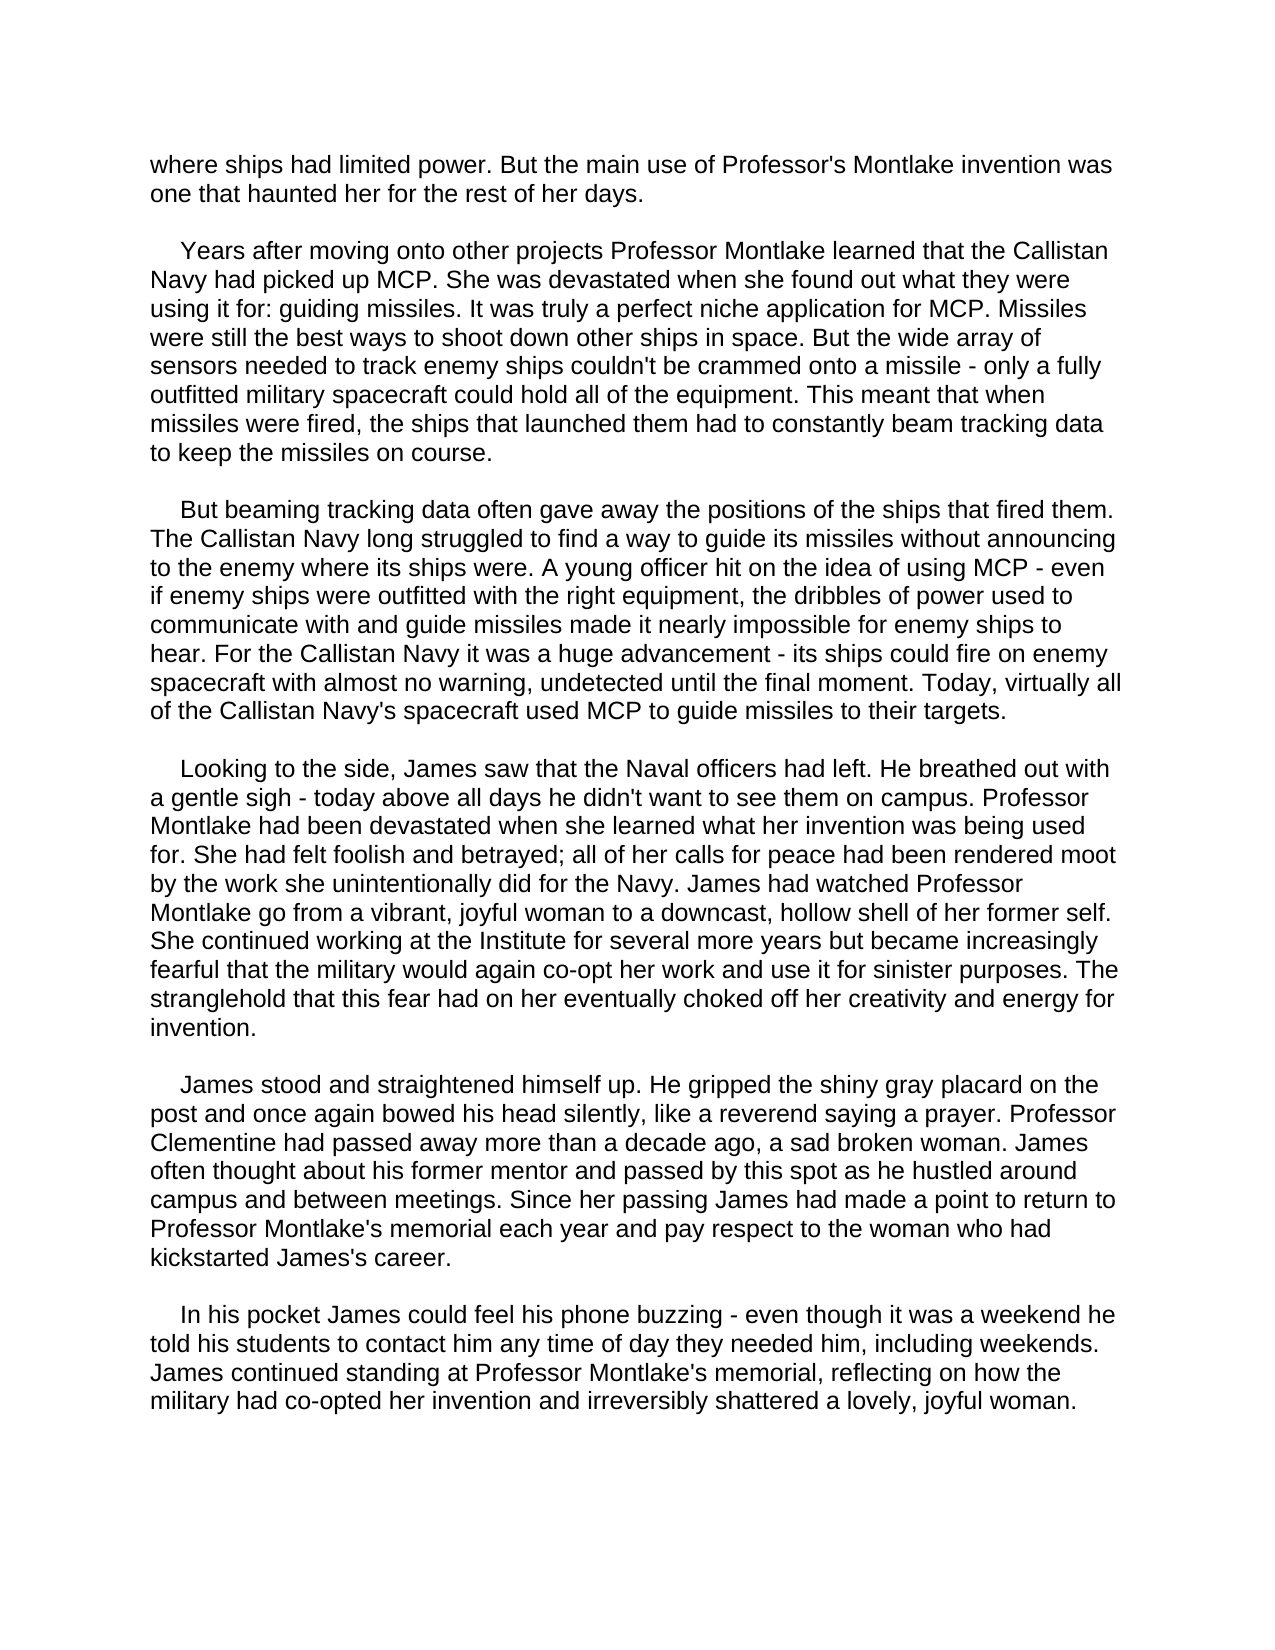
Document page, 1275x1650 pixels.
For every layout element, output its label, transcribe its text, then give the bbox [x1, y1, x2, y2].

text Looking to the side, James saw that the Naval officers had left. He breathed out with a gentle sigh - today above all days he didn't want to see them on campus. Professor Montlake had been devastated when she learned what her invention was being used for. She had felt foolish and betrayed; all of her calls for peace had been rendered moot by the work she unintentionally did for the Navy. James had watched Professor Montlake go from a vibrant, joyful woman to a downcast, hollow shell of her former self. She continued working at the Institute for several more years but became increasingly fearful that the military would again co-opt her work and use it for sinister purposes. The stranglehold that this fear had on her eventually choked off her creativity and energy for invention. [150, 754, 1125, 1041]
text But beaming tracking data often gave away the positions of the ships that fired them. The Callistan Navy long struggled to find a way to guide its missiles without announcing to the enemy where its ships were. A young officer hit on the idea of using MCP - even if enemy ships were outfitted with the right equipment, the dribbles of power used to communicate with and guide missiles made it nearly impossible for enemy ships to hear. For the Callistan Navy it was a huge advancement - its ships could fire on enemy spacecraft with almost no warning, undetected until the final moment. Today, virtually all of the Callistan Navy's spacecraft used MCP to guide missiles to their targets. [150, 495, 1125, 725]
text Years after moving onto other projects Professor Montlake learned that the Callistan Navy had picked up MCP. She was devastated when she found out what they were using it for: guiding missiles. It was truly a perfect niche application for MCP. Missiles were still the best ways to shoot down other ships in space. But the wide array of sensors needed to track enemy ships couldn't be crammed onto a missile - only a fully outfitted military spacecraft could hold all of the equipment. This meant that when missiles were fired, the ships that launched them had to constantly beam tracking data to keep the missiles on course. [150, 236, 1125, 466]
text In his pocket James could feel his phone buzzing - even though it was a weekend he told his students to contact him any time of day they needed him, including weekends. James continued standing at Professor Montlake's memorial, reflecting on how the military had co-opted her invention and irreversibly shattered a lovely, joyful woman. [150, 1300, 1125, 1415]
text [150, 150, 1125, 207]
text James stood and straightened himself up. He gripped the shiny gray placard on the post and once again bowed his head silently, like a reverend saying a prayer. Professor Clementine had passed away more than a decade ago, a sad broken woman. James often thought about his former mentor and passed by this spot as he hustled around campus and between meetings. Since her passing James had made a point to return to Professor Montlake's memorial each year and pay respect to the woman who had kickstarted James's career. [150, 1070, 1125, 1271]
